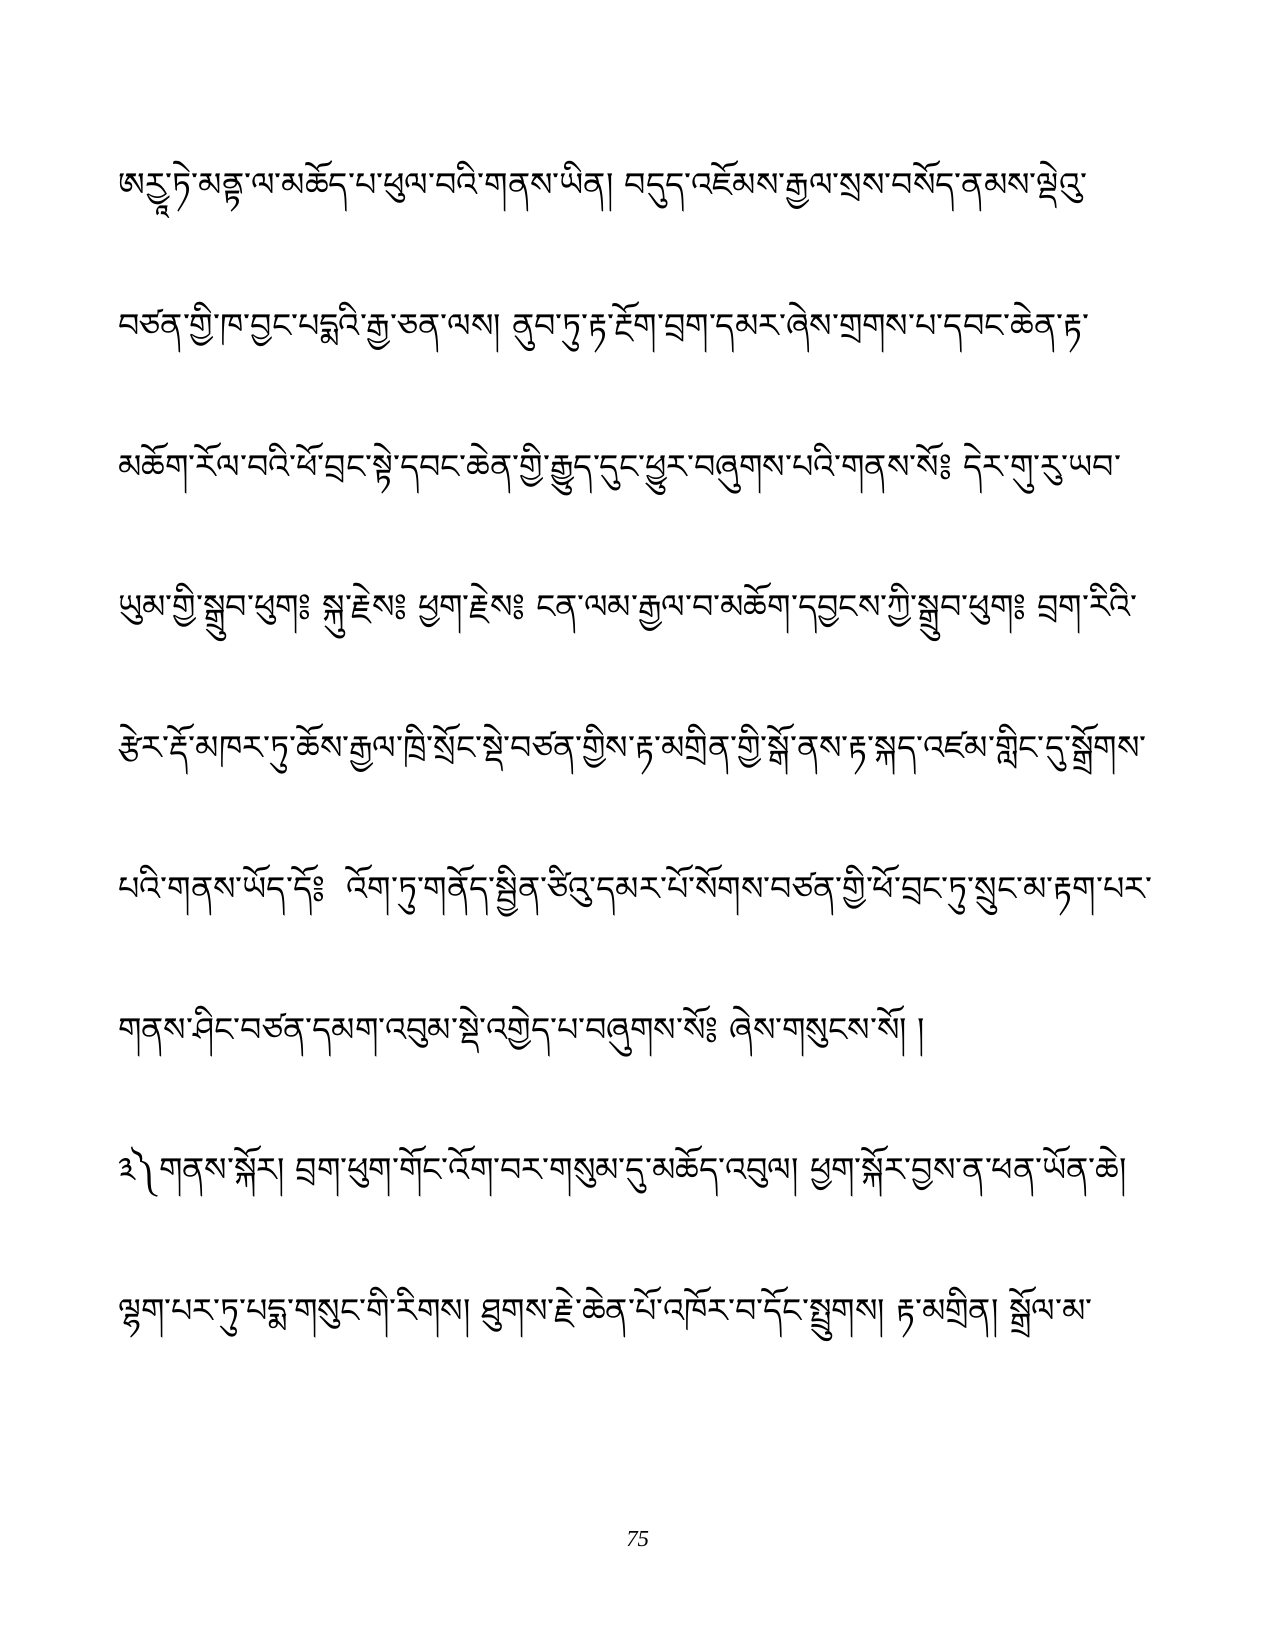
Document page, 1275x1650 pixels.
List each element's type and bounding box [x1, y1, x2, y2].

text [118, 148, 1157, 1086]
text [118, 1133, 1157, 1367]
